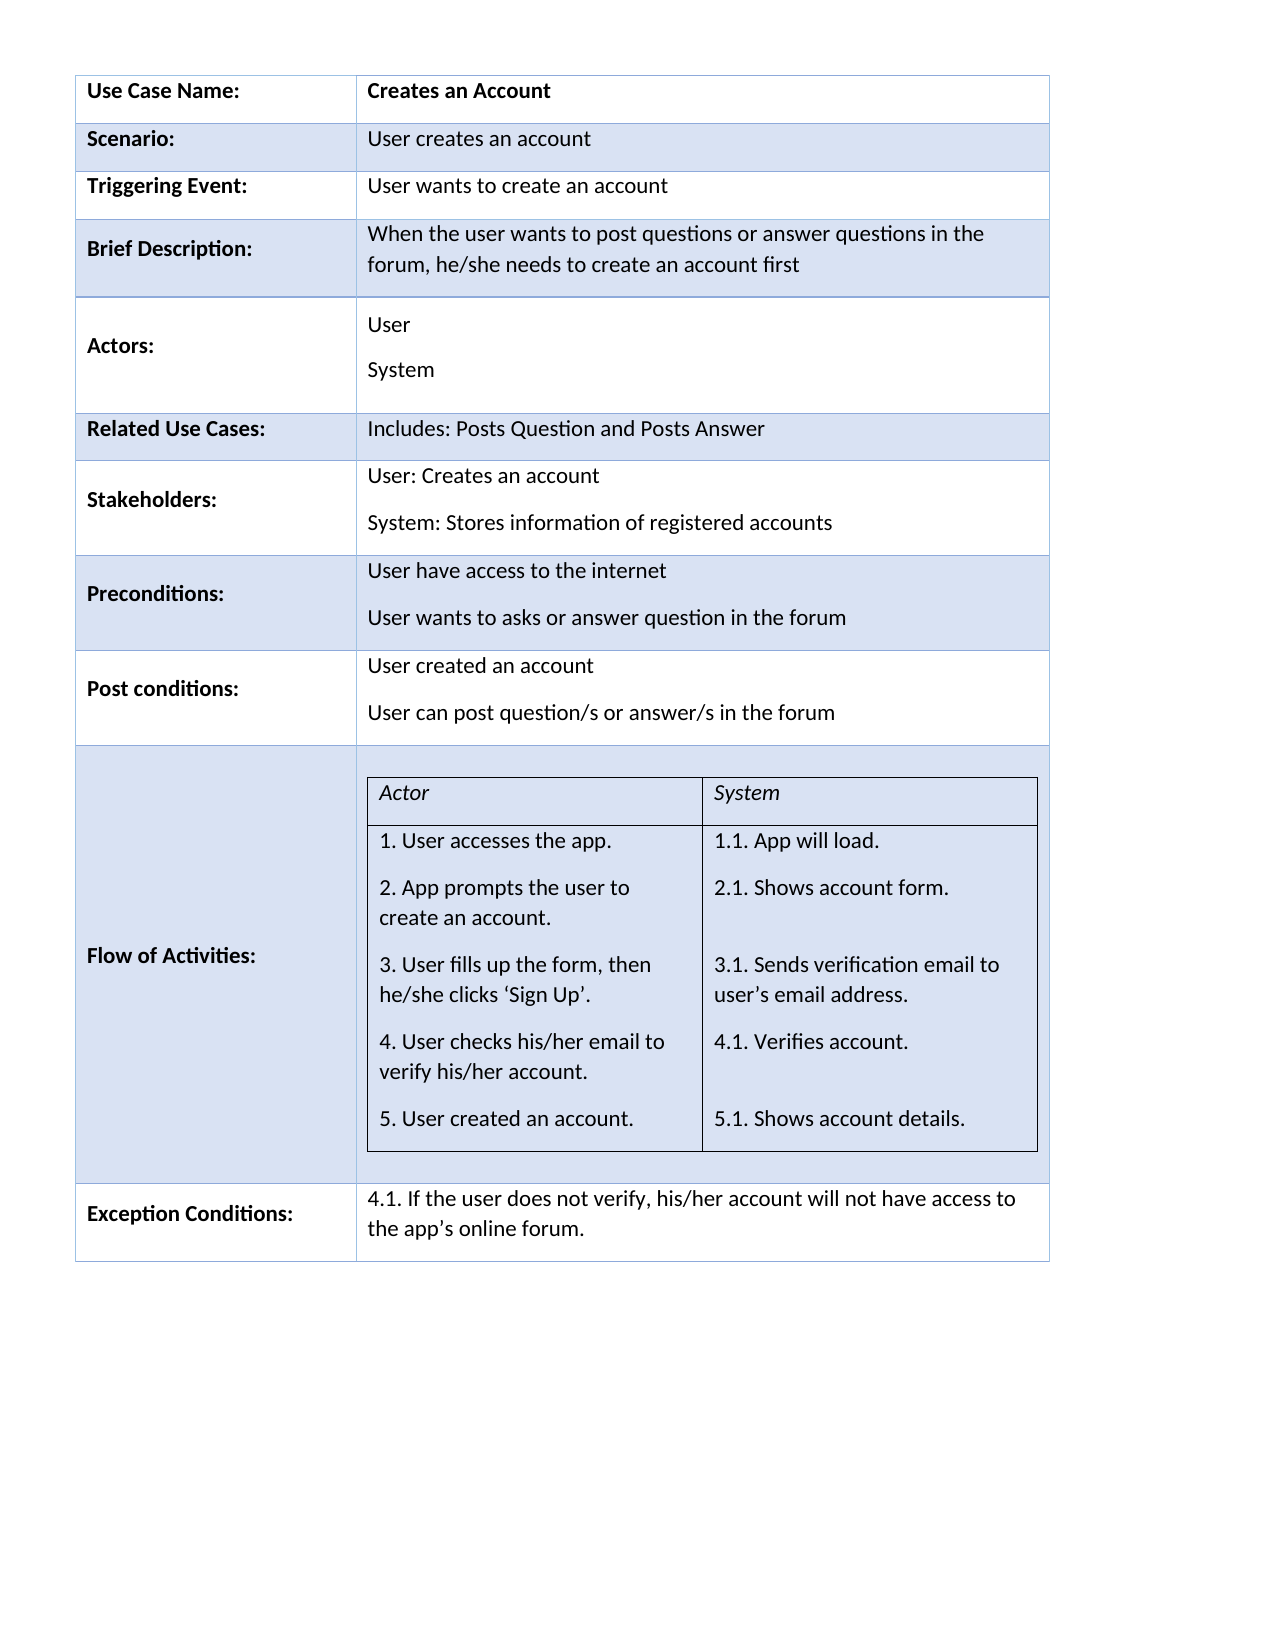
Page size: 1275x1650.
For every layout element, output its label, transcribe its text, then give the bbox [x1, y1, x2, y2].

table_cell User: Creates an account System: Stores information of registered accounts [357, 461, 1049, 555]
table_cell Stakeholders: [76, 461, 356, 555]
table_cell [357, 746, 1049, 1183]
table_cell Actors: [76, 298, 356, 413]
table_cell 4.1. If the user does not verify, his/her account will not have access to the app’s online forum. [357, 1184, 1049, 1261]
table_cell Related Use Cases: [76, 414, 356, 460]
table_cell Flow of Activities: [76, 746, 356, 1183]
table_cell User creates an account [357, 124, 1049, 171]
table_cell Preconditions: [76, 556, 356, 650]
table_cell Scenario: [76, 124, 356, 171]
table_cell Includes: Posts Question and Posts Answer [357, 414, 1049, 460]
table_cell User System [357, 298, 1049, 413]
table_cell Triggering Event: [76, 172, 356, 218]
table_cell User created an account User can post question/s or answer/s in the forum [357, 651, 1049, 744]
table_cell User wants to create an account [357, 172, 1049, 218]
table_cell User have access to the internet User wants to asks or answer question in the forum [357, 556, 1049, 650]
table_header Creates an Account [357, 76, 1049, 123]
table_cell When the user wants to post questions or answer questions in the forum, he/she needs to create an account first [357, 220, 1049, 296]
table_cell Exception Conditions: [76, 1184, 356, 1261]
table_cell Post conditions: [76, 651, 356, 744]
table_header Use Case Name: [76, 76, 356, 123]
table_cell Brief Description: [76, 220, 356, 296]
